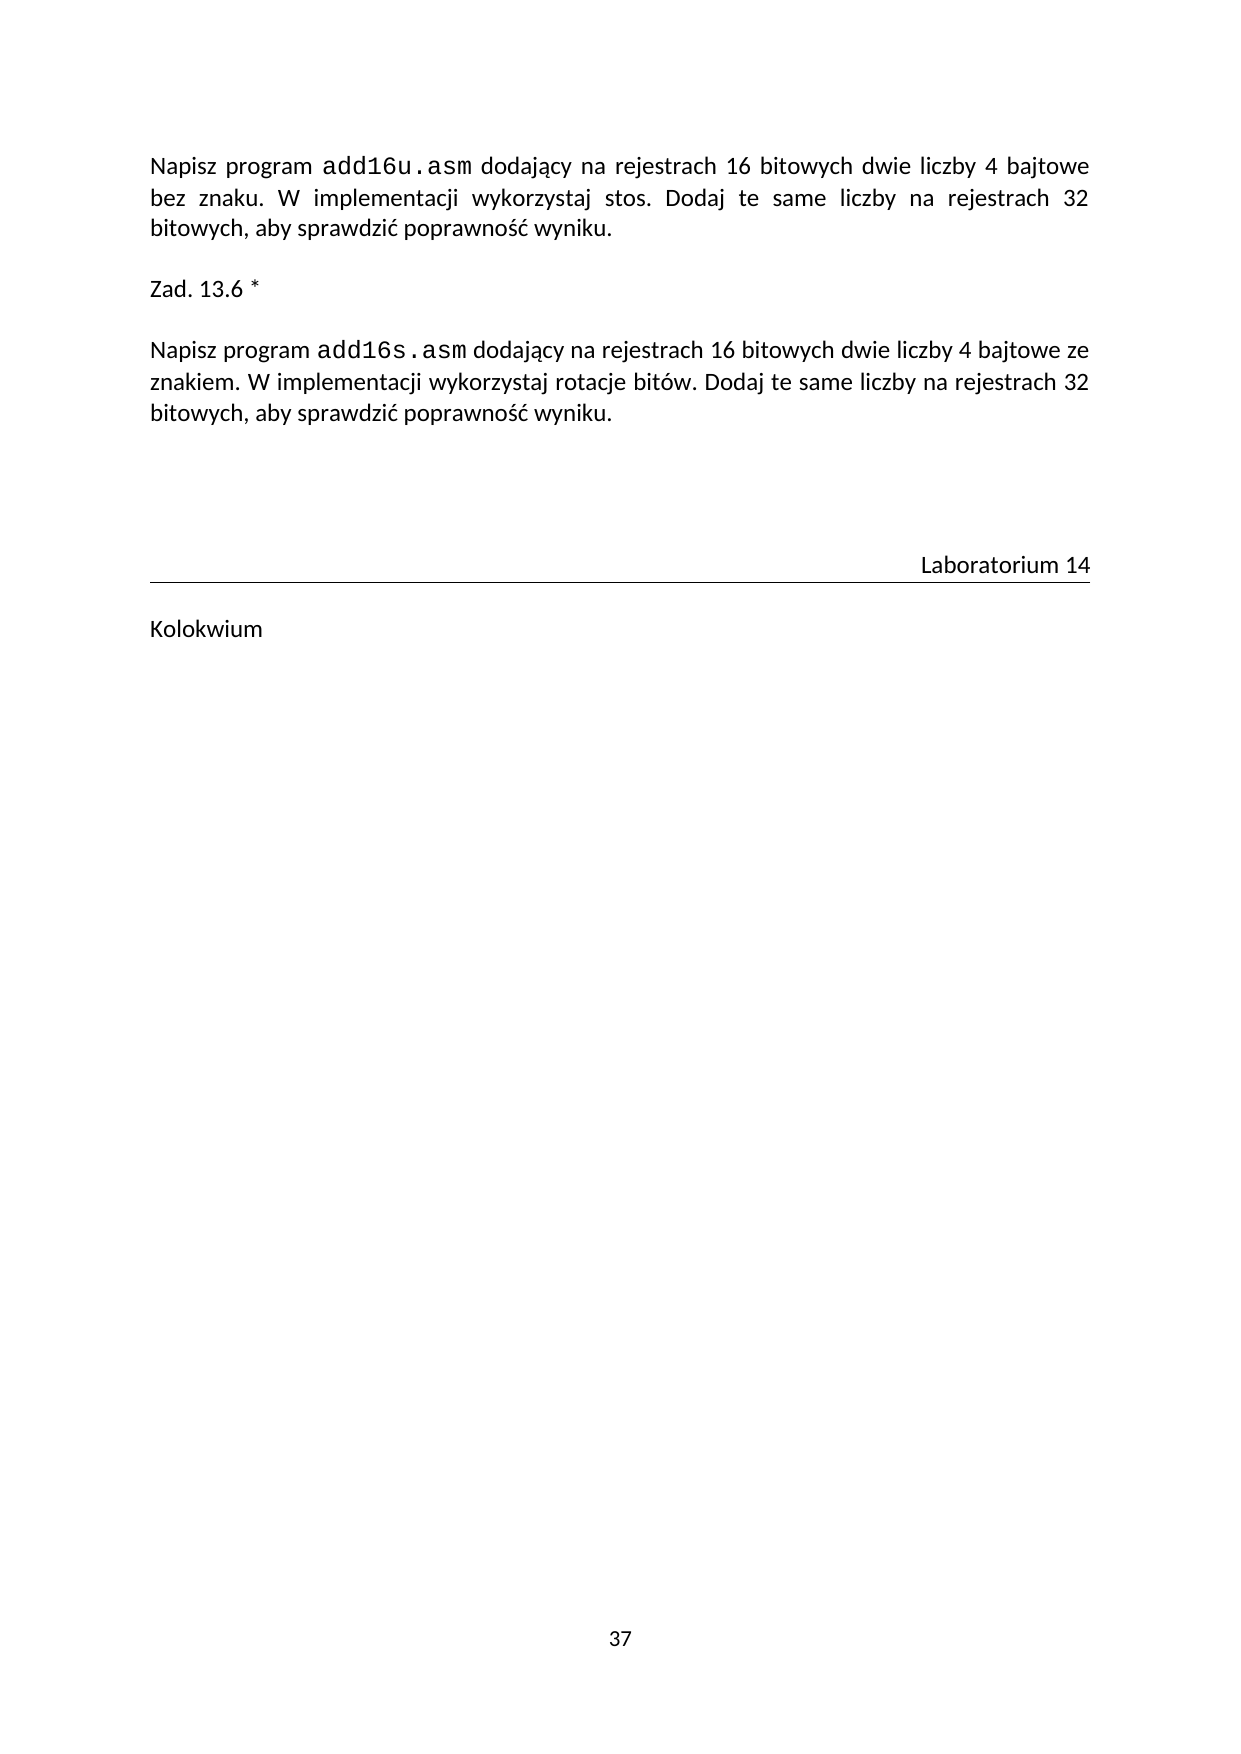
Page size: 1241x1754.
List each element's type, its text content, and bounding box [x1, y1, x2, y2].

text Kolokwium [150, 613, 1090, 644]
text Zad. 13.6 * [150, 273, 1090, 304]
text Napisz program add16u.asm dodający na rejestrach 16 bitowych dwie liczby 4 bajtowe bez znaku. W implementacji wykorzystaj stos. Dodaj te same liczby na rejestrach 32 bitowych, aby sprawdzić poprawność wyniku. [150, 150, 1090, 243]
text Laboratorium 14 [150, 549, 1090, 582]
